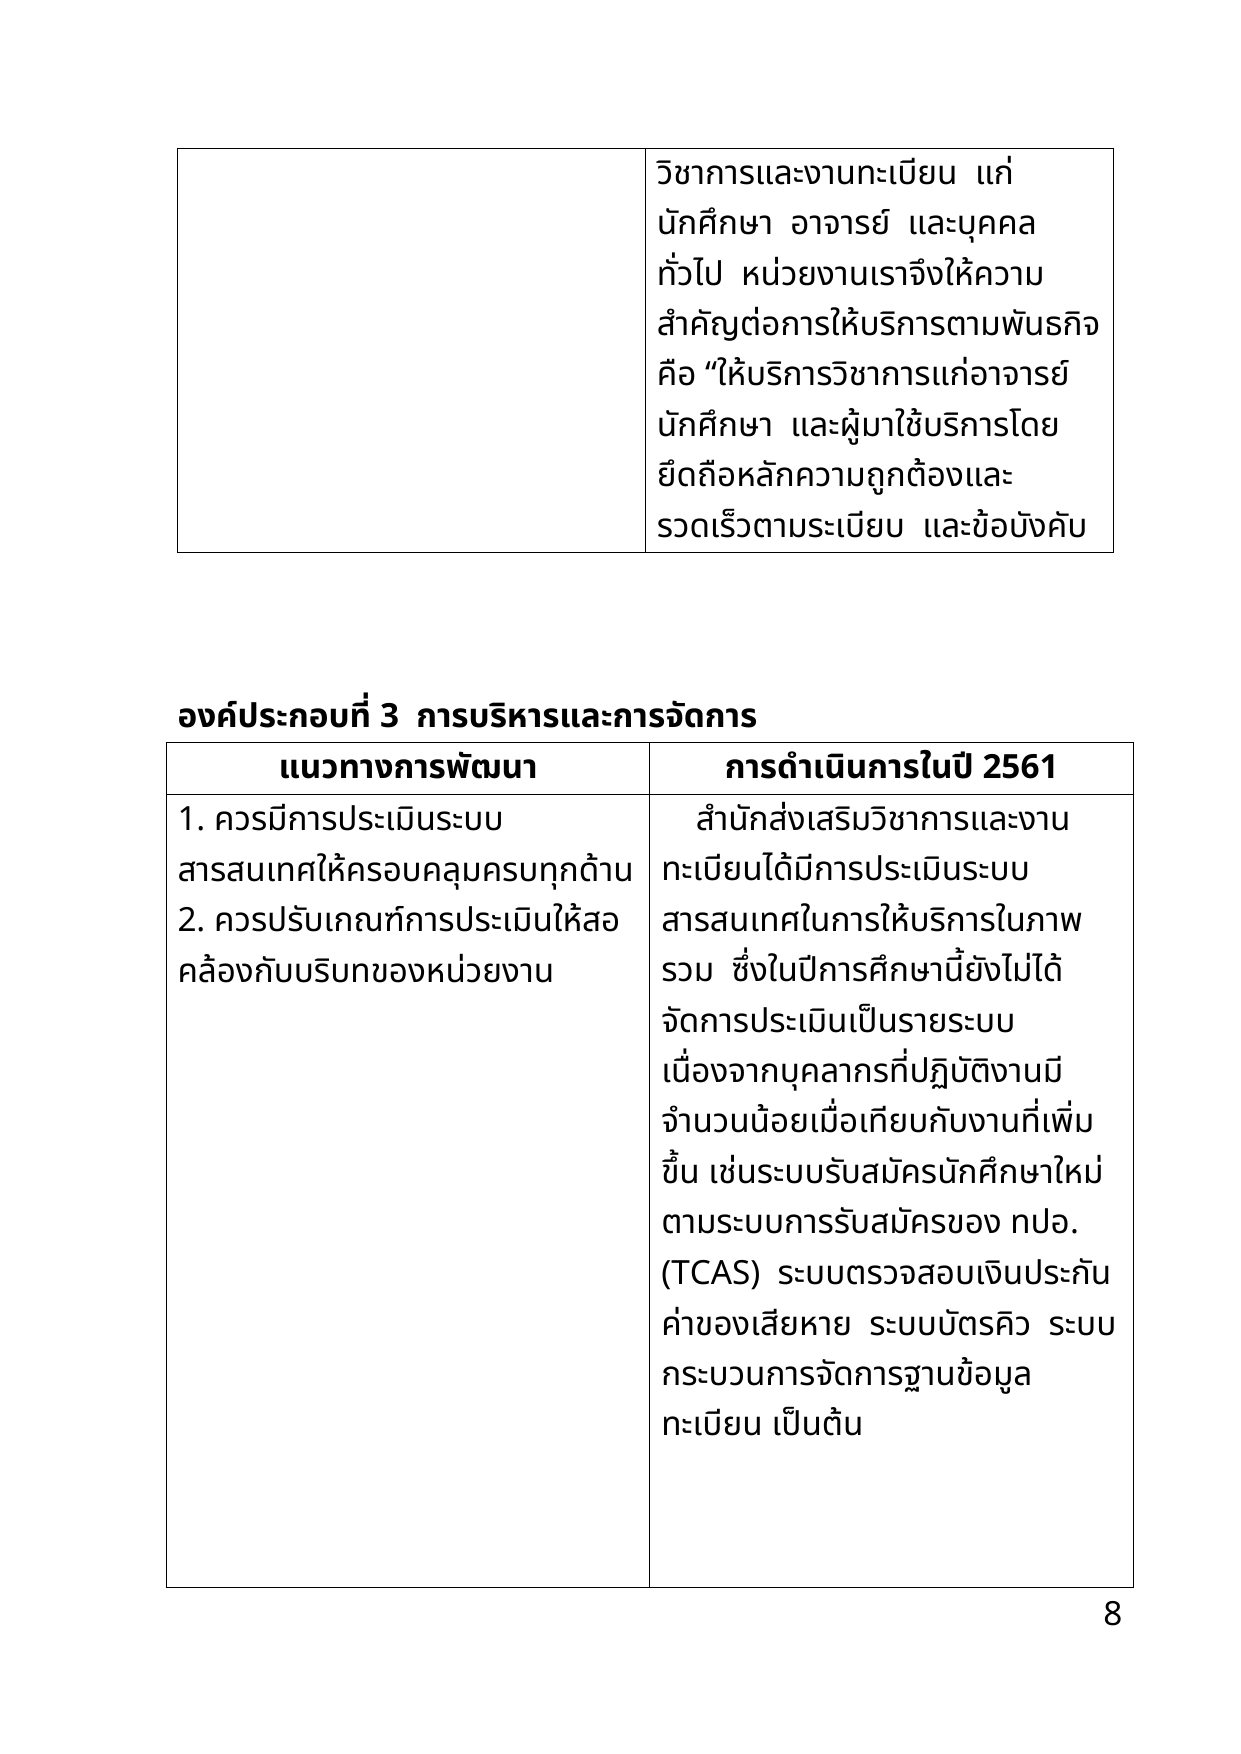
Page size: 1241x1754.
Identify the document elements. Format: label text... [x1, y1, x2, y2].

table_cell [646, 149, 1113, 552]
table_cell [167, 795, 649, 1587]
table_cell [650, 795, 1133, 1587]
table_header การดำเนินการในปี 2561 [650, 743, 1133, 794]
table_header แนวทางการพัฒนา [167, 743, 649, 794]
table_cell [178, 149, 645, 552]
text องค์ประกอบที่ 3 การบริหารและการจัดการ [177, 692, 1122, 742]
